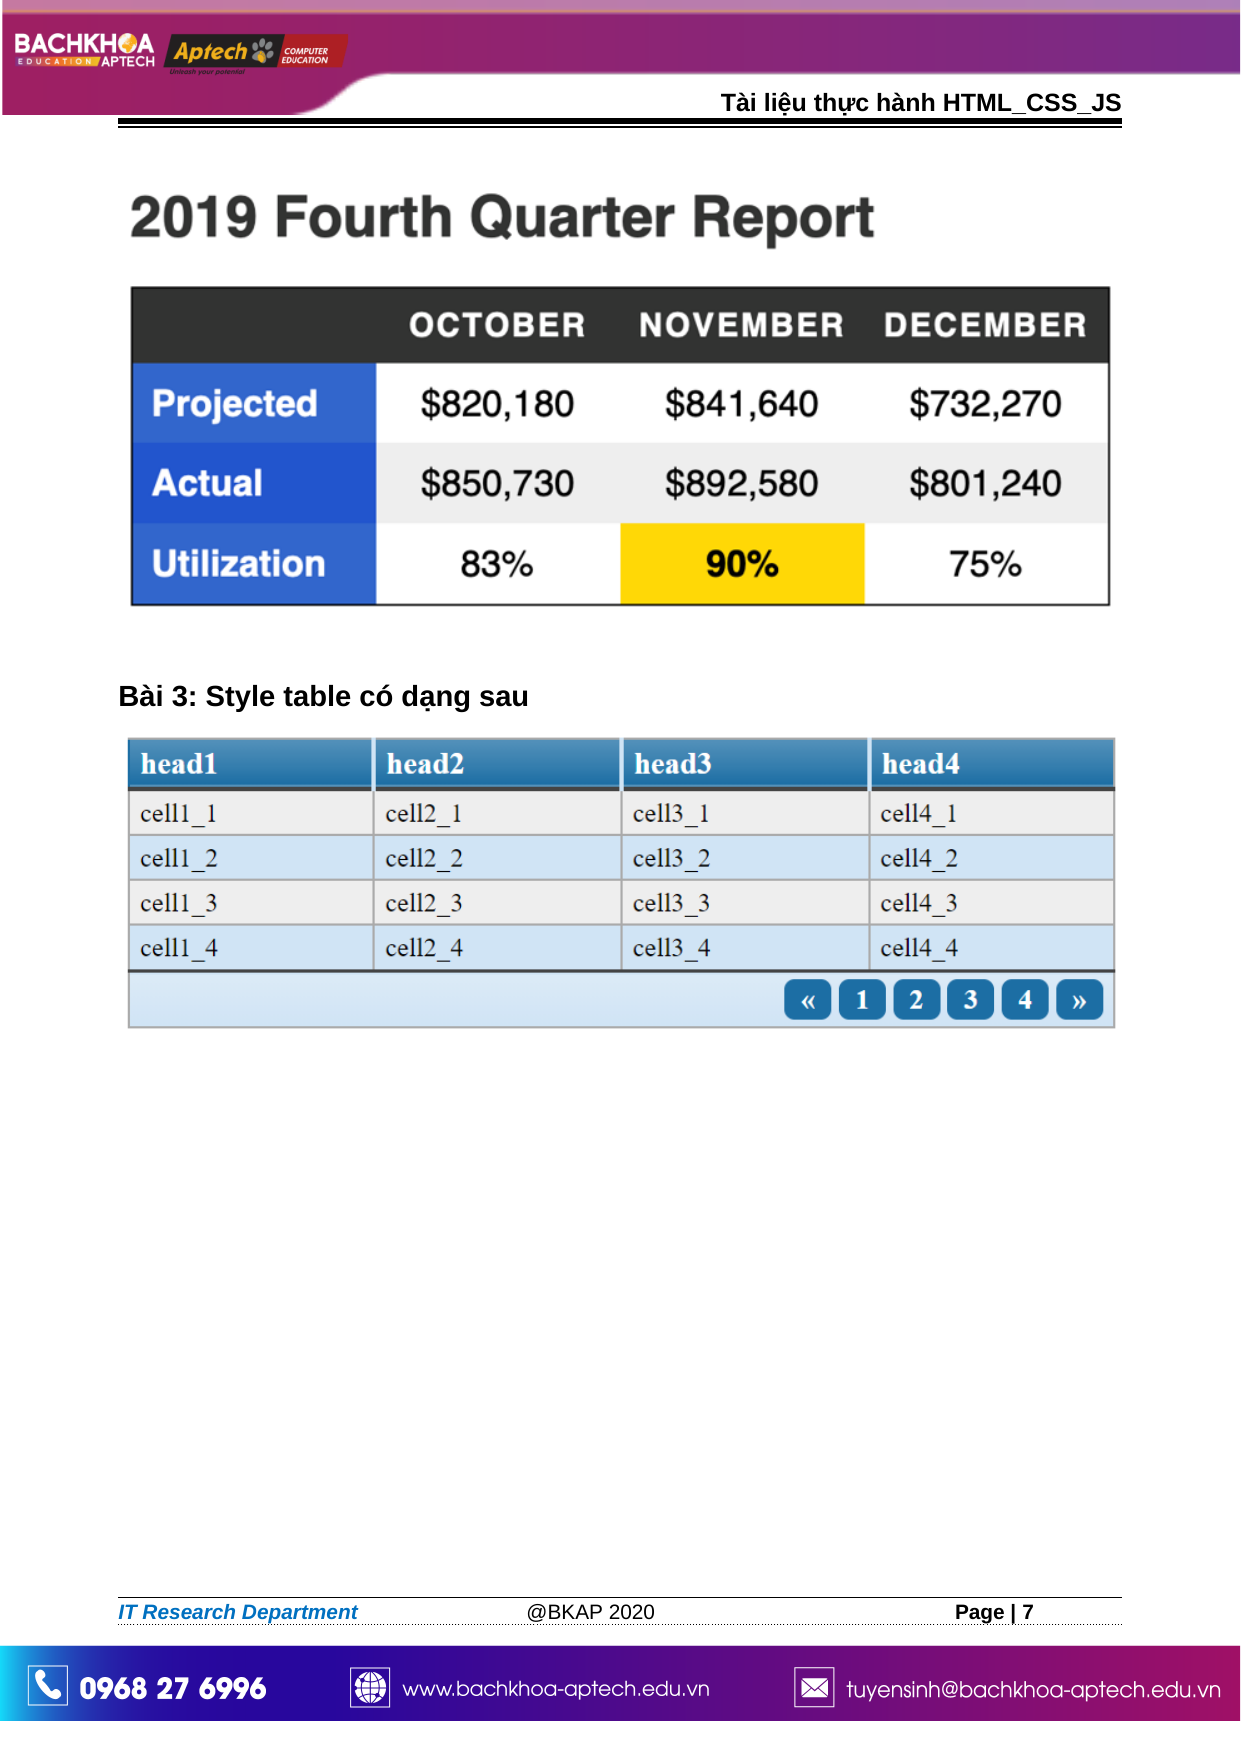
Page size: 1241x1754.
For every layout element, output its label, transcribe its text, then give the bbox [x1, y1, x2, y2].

picture [0, 1645, 1241, 1721]
picture [124, 176, 1116, 612]
picture [2, 0, 1241, 115]
text Bài 3: Style table có dạng sau [118, 679, 1122, 712]
picture [118, 730, 1123, 1035]
